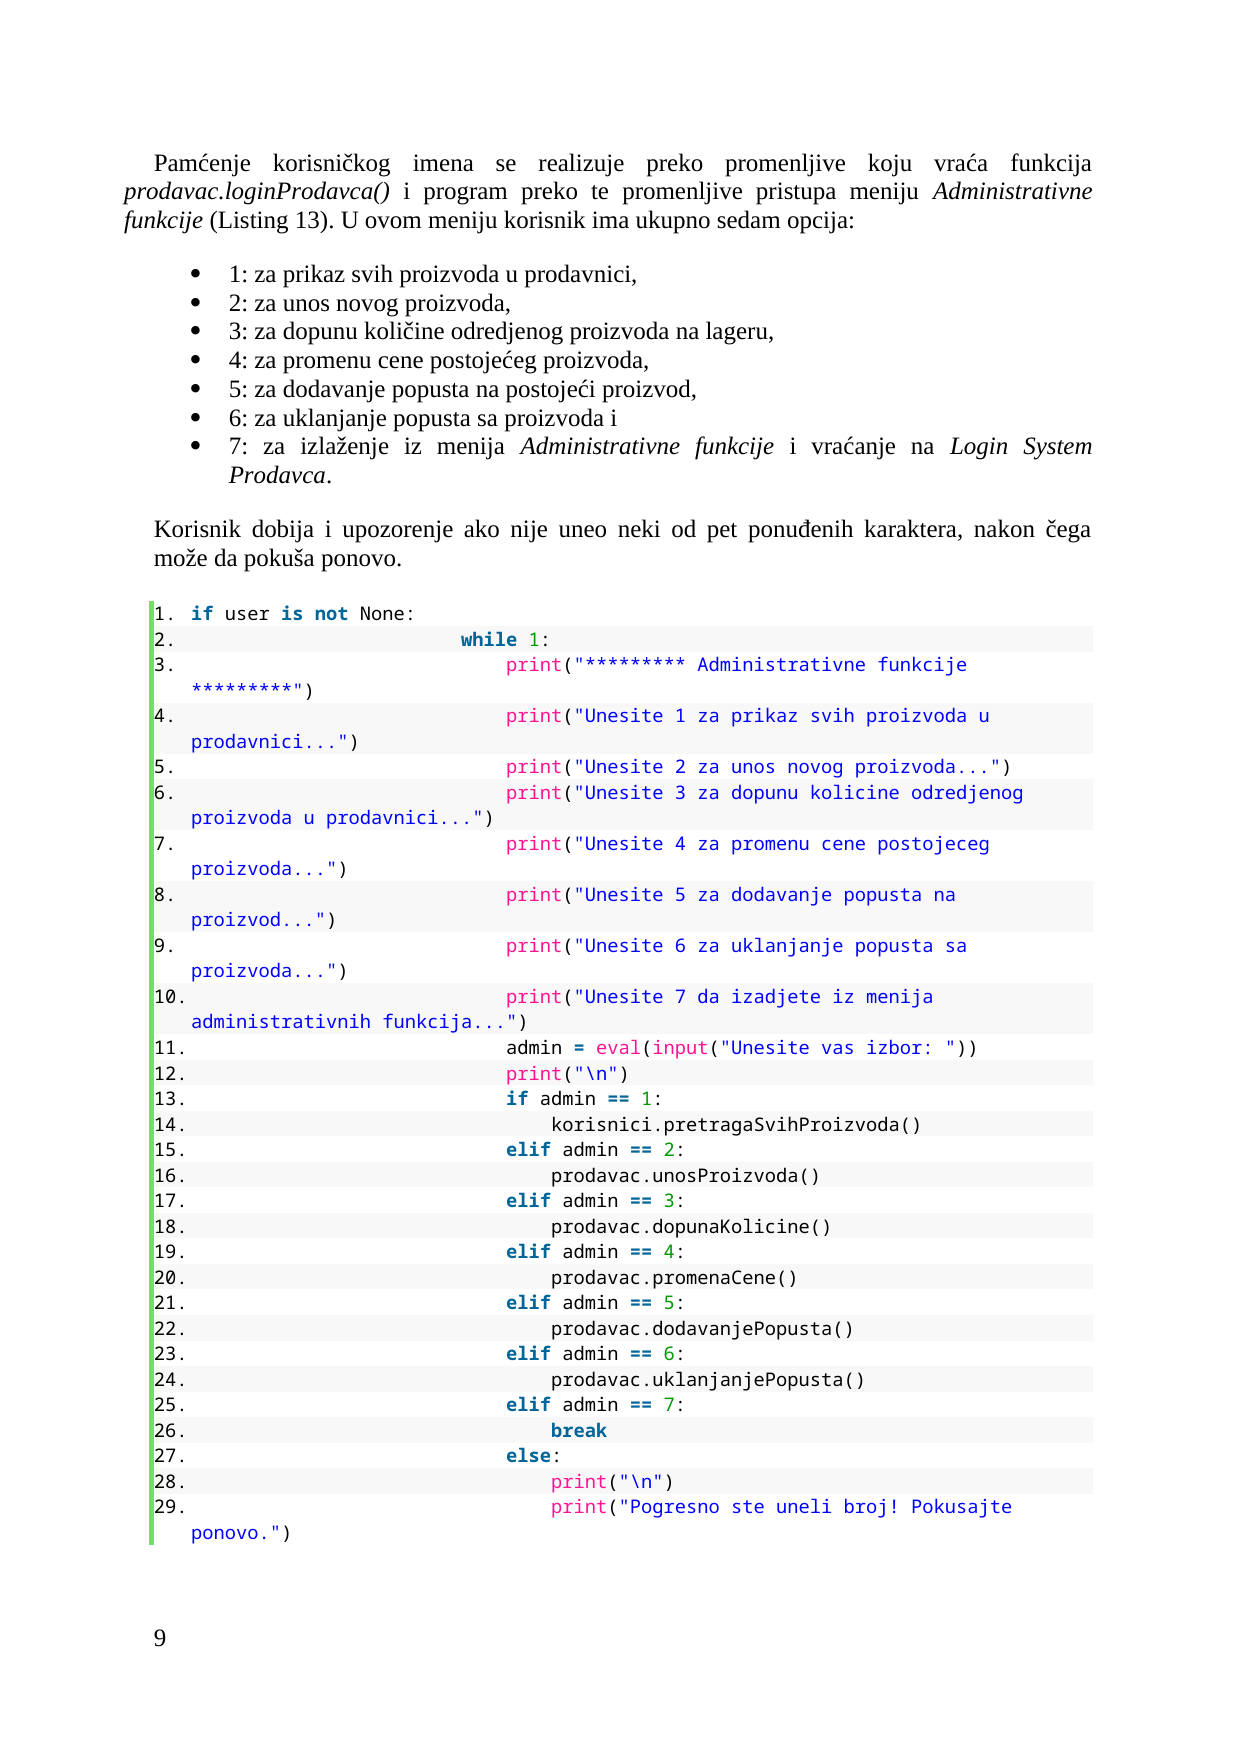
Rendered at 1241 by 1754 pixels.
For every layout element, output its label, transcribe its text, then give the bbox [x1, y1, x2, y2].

list print("\n") [154, 1468, 1093, 1494]
list print("Unesite 5 za dodavanje popusta na proizvod...") [154, 881, 1093, 932]
list elif admin == 4: [154, 1238, 1093, 1264]
list prodavac.promenaCene() [154, 1264, 1093, 1289]
list print("Unesite 2 za unos novog proizvoda...") [154, 754, 1093, 779]
list prodavac.dopunaKolicine() [154, 1213, 1093, 1238]
list admin = eval(input("Unesite vas izbor: ")) [154, 1034, 1093, 1060]
text Pamćenje korisničkog imena se realizuje preko promenljive koju vraća funkcija prodavac.loginProdavca() i program preko te promenljive pristupa meniju Administrativne funkcije (Listing 13). U ovom meniju korisnik ima ukupno sedam opcija: [124, 148, 1093, 234]
list print("Unesite 4 za promenu cene postojeceg proizvoda...") [154, 830, 1093, 881]
list print("Unesite 3 za dopunu kolicine odredjenog proizvoda u prodavnici...") [154, 779, 1093, 830]
list elif admin == 3: [154, 1187, 1093, 1213]
list print("Unesite 6 za uklanjanje popusta sa proizvoda...") [154, 932, 1093, 983]
list 1: za prikaz svih proizvoda u prodavnici, [191, 259, 1093, 288]
list prodavac.uklanjanjePopusta() [154, 1366, 1093, 1392]
list 7: za izlaženje iz menija Administrativne funkcije i vraćanje na Login System Prodavca. [191, 431, 1093, 489]
text Korisnik dobija i upozorenje ako nije uneo neki od pet ponuđenih karaktera, nakon čega može da pokuša ponovo. [153, 514, 1093, 571]
list prodavac.unosProizvoda() [154, 1162, 1093, 1187]
list elif admin == 5: [154, 1289, 1093, 1315]
list else: [154, 1443, 1093, 1468]
list 6: za uklanjanje popusta sa proizvoda i [191, 403, 1093, 431]
list print("Pogresno ste uneli broj! Pokusajte ponovo.") [154, 1494, 1093, 1545]
list 3: za dopunu količine odredjenog proizvoda na lageru, [191, 316, 1093, 345]
list prodavac.dodavanjePopusta() [154, 1315, 1093, 1341]
list print("Unesite 1 za prikaz svih proizvoda u prodavnici...") [154, 703, 1093, 754]
list if admin == 1: [154, 1085, 1093, 1111]
list 5: za dodavanje popusta na postojeći proizvod, [191, 374, 1093, 403]
list elif admin == 7: [154, 1392, 1093, 1417]
list print("\n") [154, 1060, 1093, 1085]
list if user is not None: [154, 601, 1093, 626]
list print("********* Administrativne funkcije *********") [154, 652, 1093, 703]
list print("Unesite 7 da izadjete iz menija administrativnih funkcija...") [154, 983, 1093, 1034]
list break [154, 1417, 1093, 1443]
list elif admin == 6: [154, 1341, 1093, 1366]
list 4: za promenu cene postojećeg proizvoda, [191, 345, 1093, 374]
list korisnici.pretragaSvihProizvoda() [154, 1111, 1093, 1136]
list elif admin == 2: [154, 1136, 1093, 1162]
list while 1: [154, 626, 1093, 652]
list 2: za unos novog proizvoda, [191, 288, 1093, 316]
